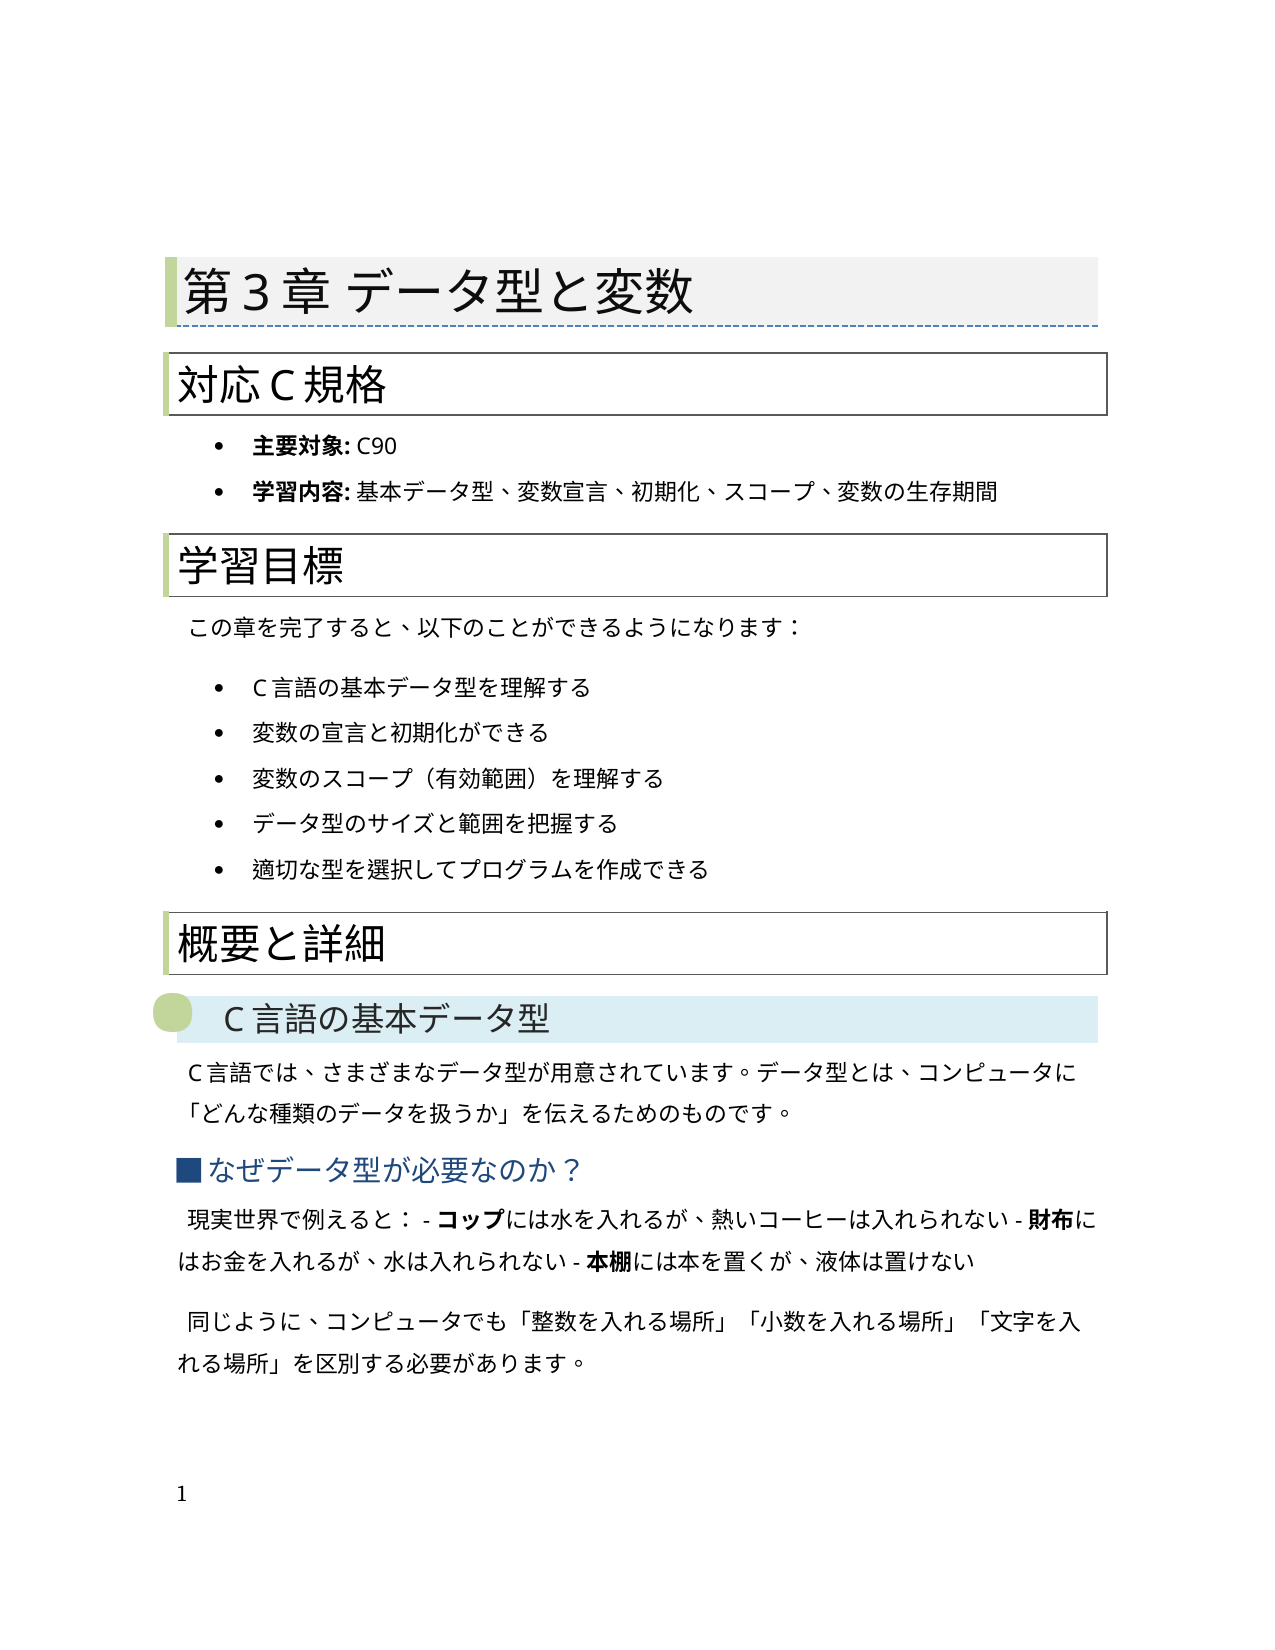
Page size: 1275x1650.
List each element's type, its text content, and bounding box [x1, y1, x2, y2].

text 現実世界で例えると： - コップには水を入れるが、熱いコーヒーは入れられない - 財布にはお金を入れるが、水は入れられない - 本棚には本を置くが、液体は置けない [177, 1195, 1098, 1278]
list C言語の基本データ型を理解する [215, 663, 1098, 705]
subtitle 学習目標 [169, 535, 1106, 596]
list 変数のスコープ（有効範囲）を理解する [215, 754, 1098, 796]
text この章を完了すると、以下のことができるようになります： [177, 603, 1098, 644]
subtitle 概要と詳細 [169, 913, 1106, 974]
list 適切な型を選択してプログラムを作成できる [215, 845, 1098, 886]
list データ型のサイズと範囲を把握する [215, 799, 1098, 841]
subtitle 対応C規格 [169, 354, 1106, 414]
list 学習内容: 基本データ型、変数宣言、初期化、スコープ、変数の生存期間 [215, 467, 1098, 508]
list 主要対象: C90 [215, 421, 1098, 463]
list 変数の宣言と初期化ができる [215, 708, 1098, 750]
subtitle なぜデータ型が必要なのか？ [177, 1150, 1098, 1190]
subtitle 第3章 データ型と変数 [177, 257, 1098, 327]
text 同じように、コンピュータでも「整数を入れる場所」「小数を入れる場所」「文字を入れる場所」を区別する必要があります。 [177, 1297, 1098, 1380]
subtitle C言語の基本データ型 [177, 996, 1098, 1043]
text C言語では、さまざまなデータ型が用意されています。データ型とは、コンピュータに「どんな種類のデータを扱うか」を伝えるためのものです。 [177, 1048, 1098, 1131]
